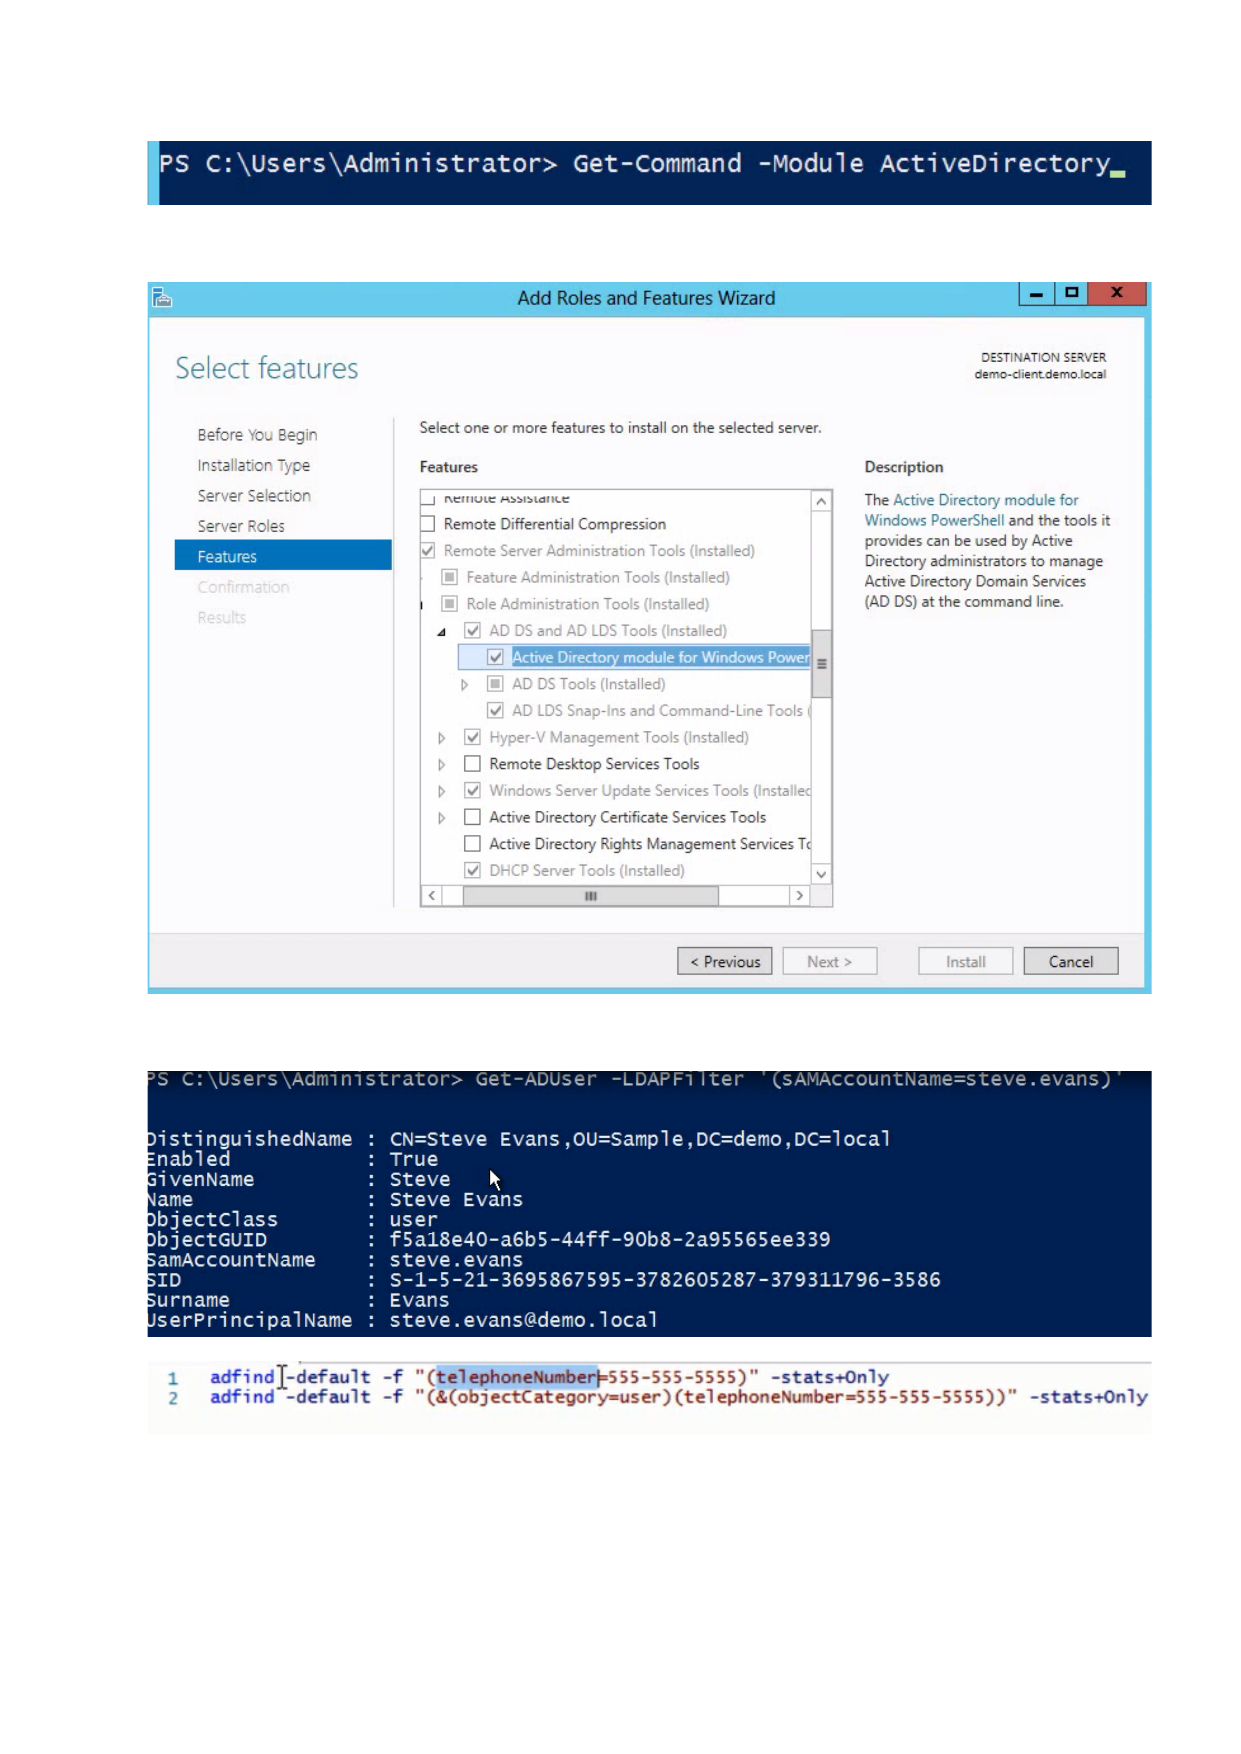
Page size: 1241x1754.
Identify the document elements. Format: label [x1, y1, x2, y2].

picture [147, 141, 1152, 205]
picture [147, 282, 1152, 994]
picture [147, 1361, 1152, 1434]
picture [147, 1071, 1152, 1337]
